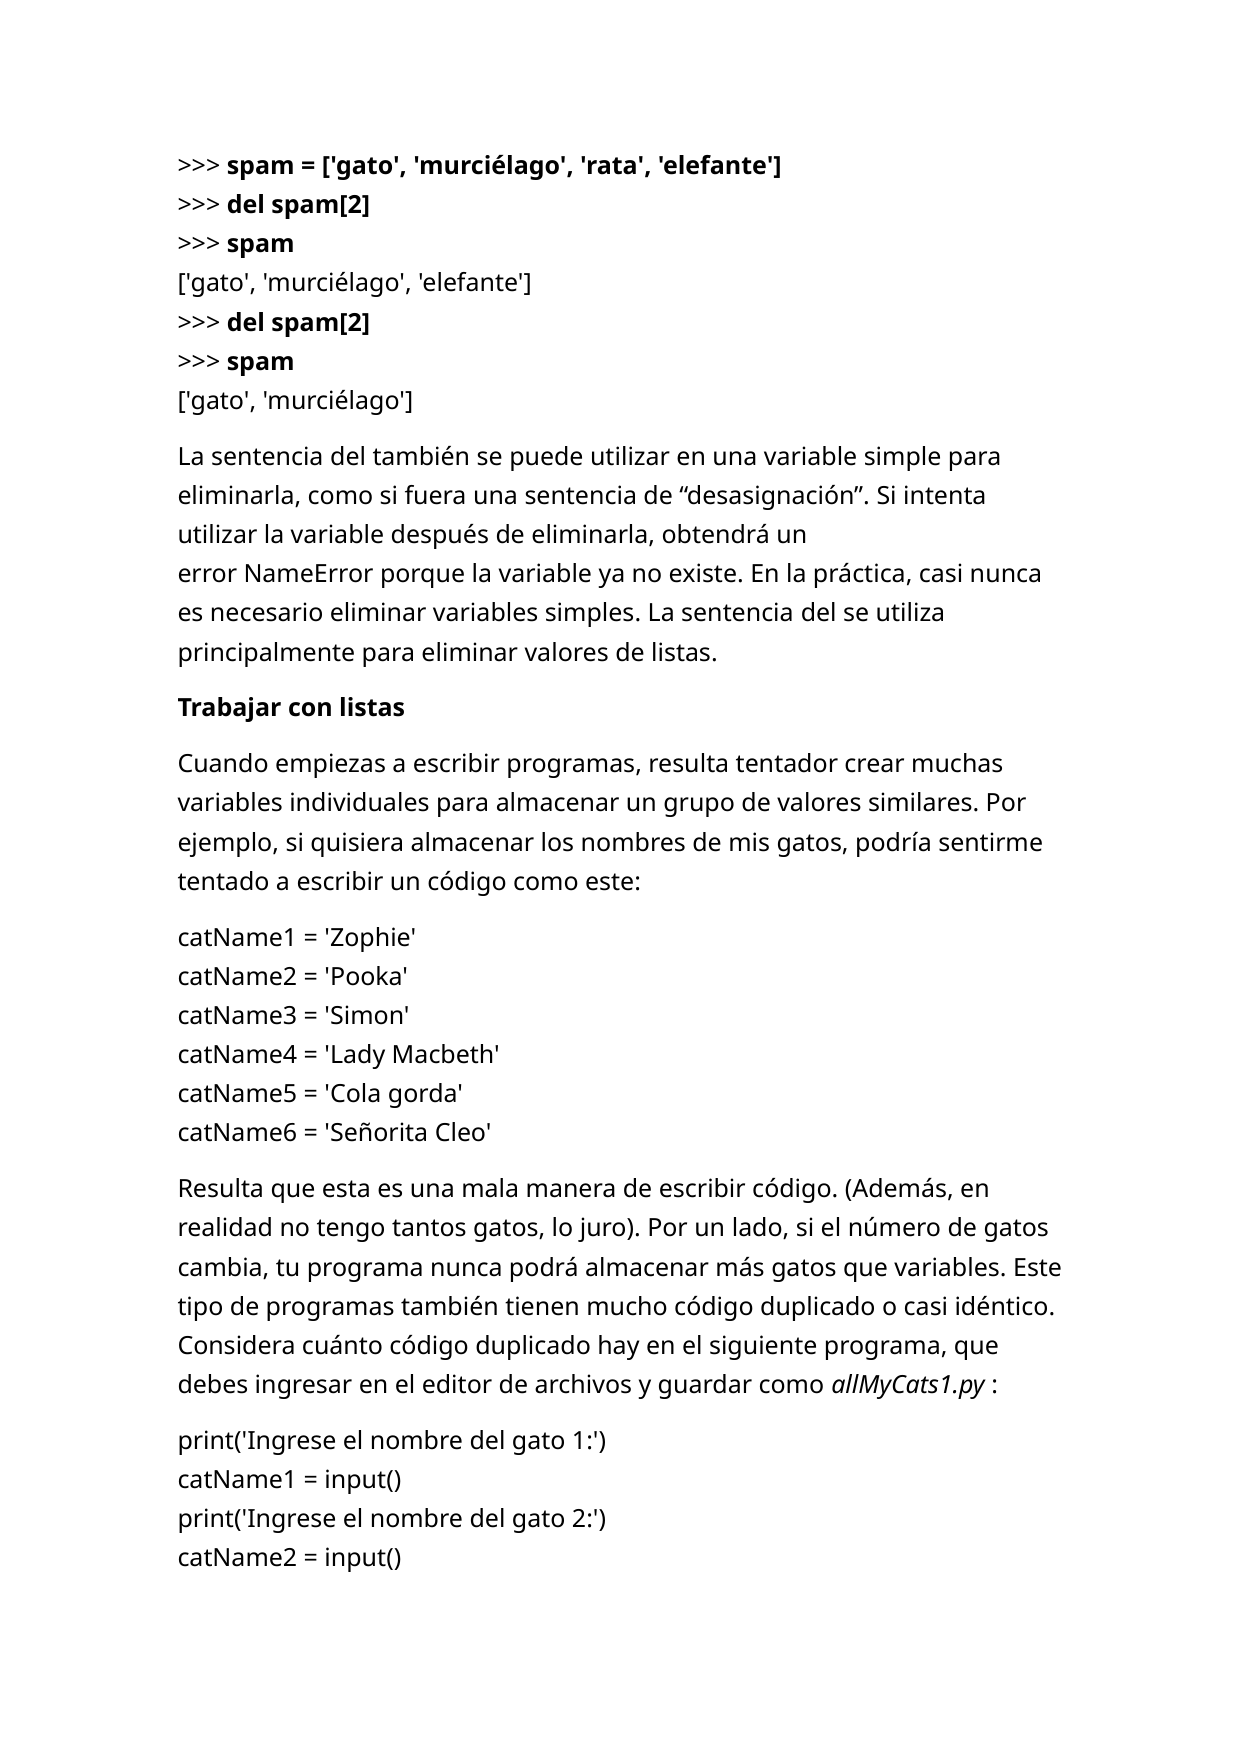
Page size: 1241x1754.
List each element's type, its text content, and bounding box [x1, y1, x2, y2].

text Cuando empiezas a escribir programas, resulta tentador crear muchas variables individuales para almacenar un grupo de valores similares. Por ejemplo, si quisiera almacenar los nombres de mis gatos, podría sentirme tentado a escribir un código como este: [177, 746, 1063, 897]
text Resulta que esta es una mala manera de escribir código. (Además, en realidad no tengo tantos gatos, lo juro). Por un lado, si el número de gatos cambia, tu programa nunca podrá almacenar más gatos que variables. Este tipo de programas también tienen mucho código duplicado o casi idéntico. Considera cuánto código duplicado hay en el siguiente programa, que debes ingresar en el editor de archivos y guardar como allMyCats1.py : [177, 1171, 1063, 1401]
text Trabajar con listas [177, 690, 1063, 724]
text La sentencia del también se puede utilizar en una variable simple para eliminarla, como si fuera una sentencia de “desasignación”. Si intenta utilizar la variable después de eliminarla, obtendrá un error NameError porque la variable ya no existe. En la práctica, casi nunca es necesario eliminar variables simples. La sentencia del se utiliza principalmente para eliminar valores de listas. [177, 438, 1063, 668]
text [177, 1423, 1063, 1574]
text catName1 = 'Zophie' catName2 = 'Pooka' catName3 = 'Simon' catName4 = 'Lady Macbeth' catName5 = 'Cola gorda' catName6 = 'Señorita Cleo' [177, 919, 1063, 1149]
text >>> spam = ['gato', 'murciélago', 'rata', 'elefante'] >>> del spam[2] >>> spam ['gato', 'murciélago', 'elefante'] >>> del spam[2] >>> spam ['gato', 'murciélago'] [177, 148, 1063, 417]
